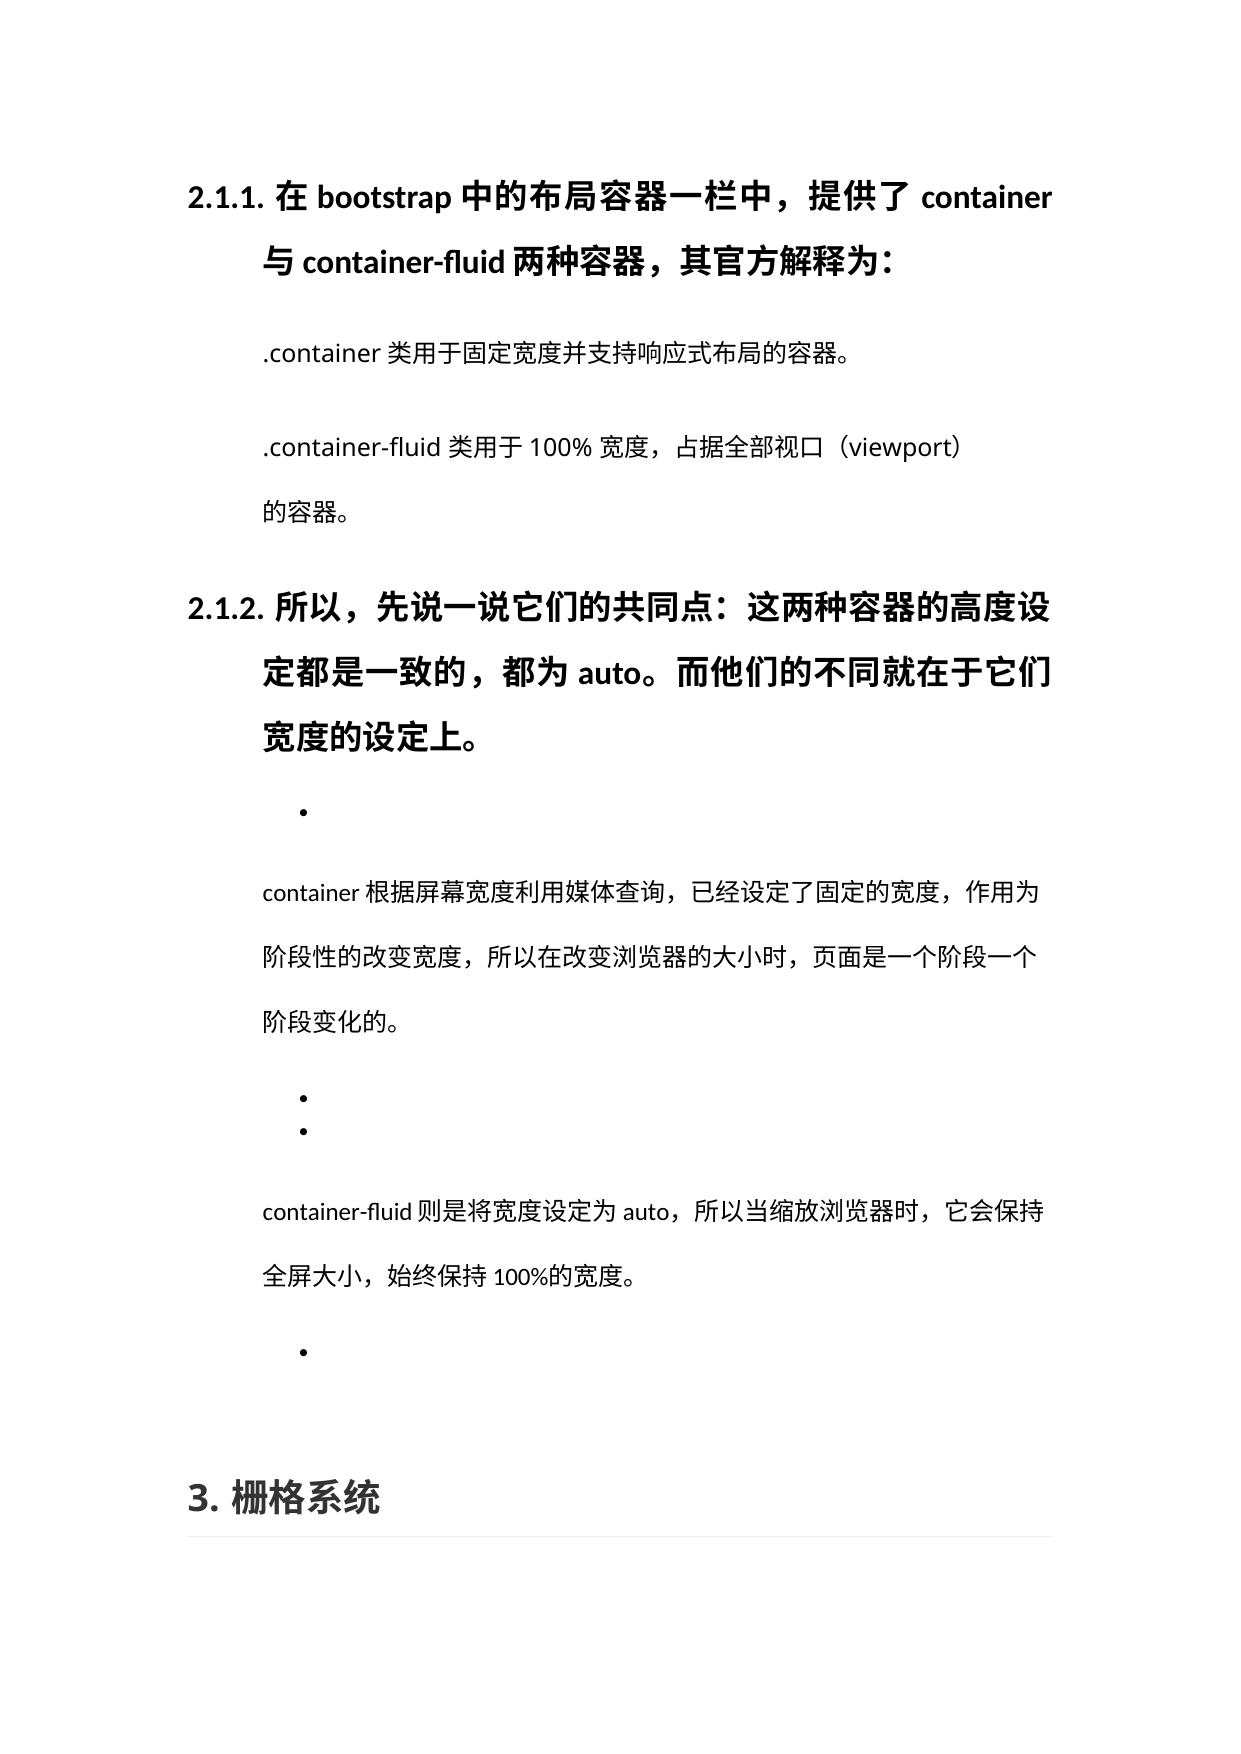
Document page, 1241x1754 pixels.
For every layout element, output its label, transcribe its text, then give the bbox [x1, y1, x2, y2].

text container-fluid则是将宽度设定为auto，所以当缩放浏览器时，它会保持全屏大小，始终保持100%的宽度。 [262, 1177, 1053, 1307]
text container根据屏幕宽度利用媒体查询，已经设定了固定的宽度，作用为阶段性的改变宽度，所以在改变浏览器的大小时，页面是一个阶段一个阶段变化的。 [262, 858, 1053, 1053]
subtitle 栅格系统 [187, 1462, 1053, 1537]
text .container 类用于固定宽度并支持响应式布局的容器。 [262, 319, 978, 384]
subtitle 所以，先说一说它们的共同点：这两种容器的高度设定都是一致的，都为auto。而他们的不同就在于它们宽度的设定上。 [187, 572, 1053, 767]
text .container-fluid 类用于 100% 宽度，占据全部视口（viewport）的容器。 [262, 413, 978, 543]
subtitle 在bootstrap中的布局容器一栏中，提供了container与container-fluid两种容器，其官方解释为： [187, 162, 1053, 292]
